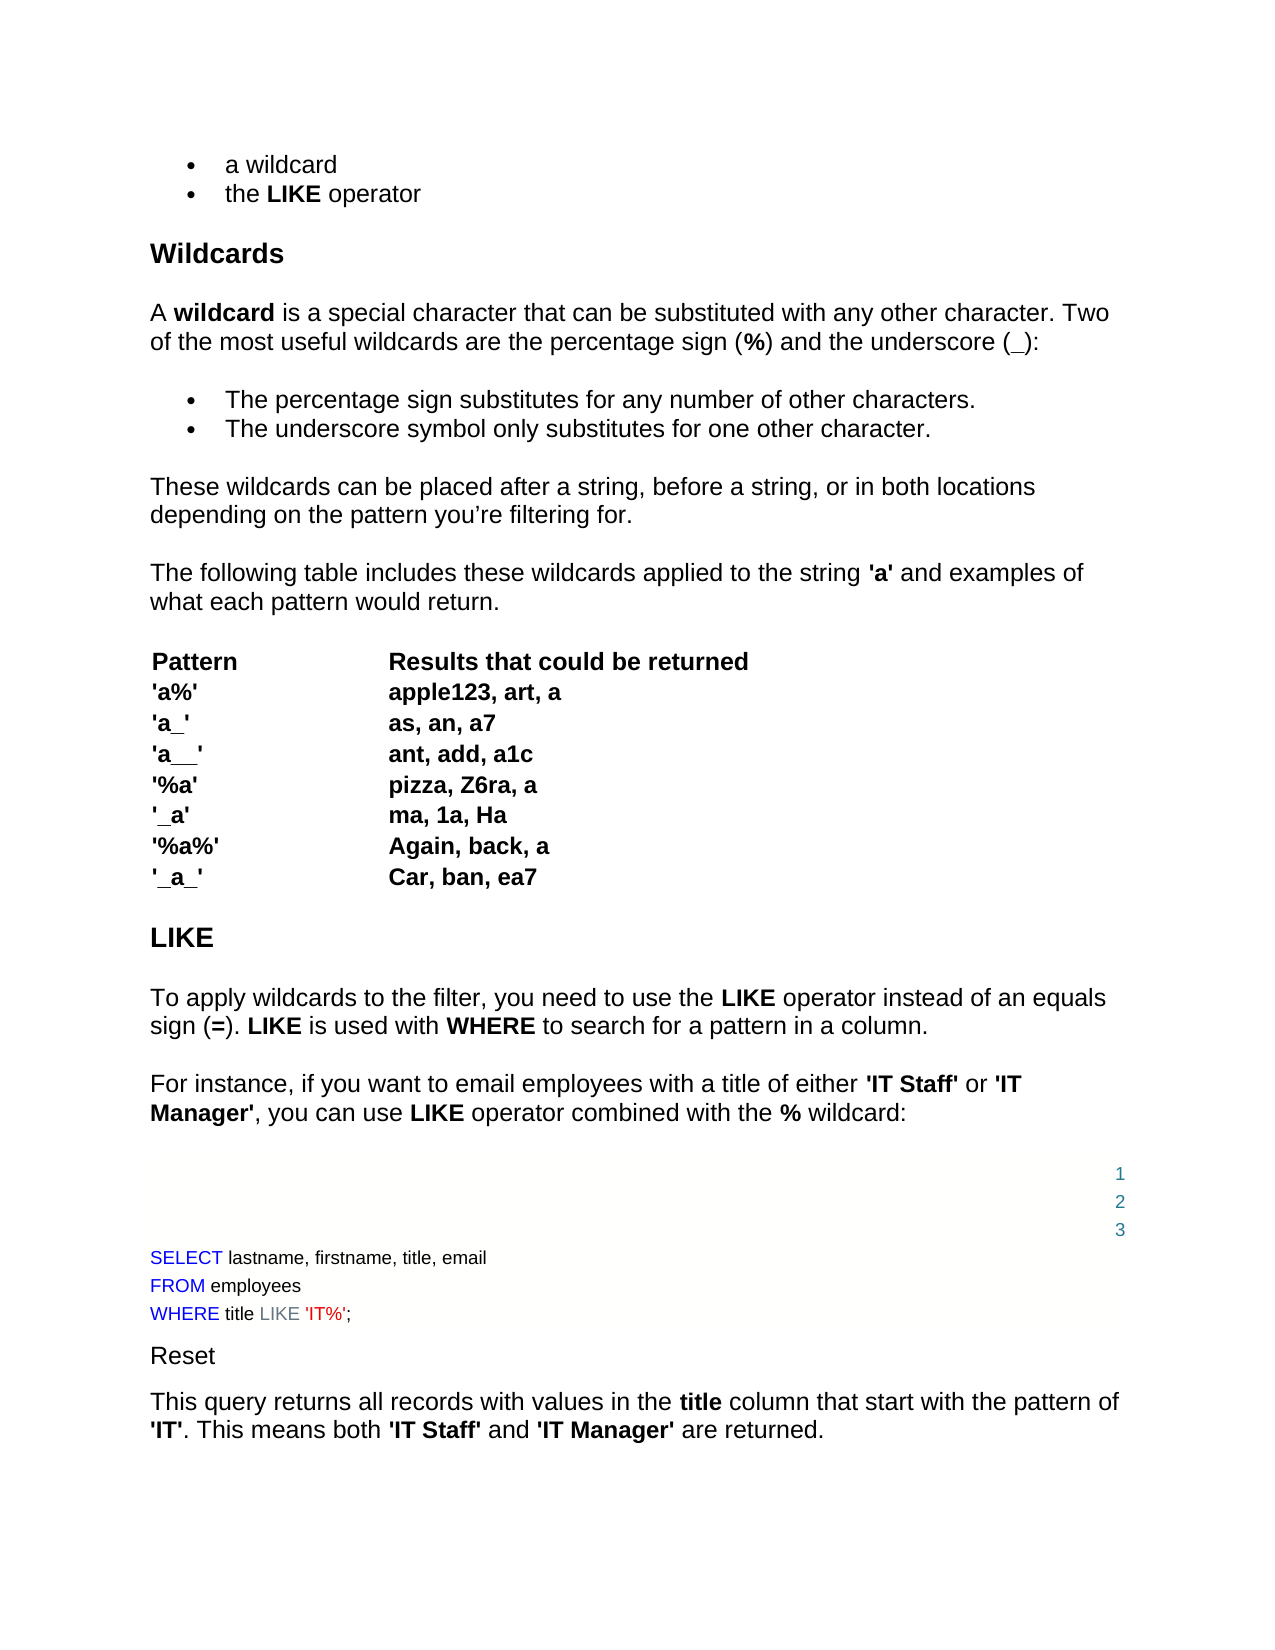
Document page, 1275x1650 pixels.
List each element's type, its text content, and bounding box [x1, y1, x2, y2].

table_cell pizza, Z6ra, a [387, 769, 1275, 800]
table_cell 'a__' [150, 738, 387, 769]
text For instance, if you want to email employees with a title of either 'IT Staff' or 'IT Manager', you can use LIKE operator combined with the % wildcard: [150, 1069, 1125, 1127]
table_cell as, an, a7 [387, 708, 1275, 738]
text To apply wildcards to the filter, you need to use the LIKE operator instead of an equals sign (=). LIKE is used with WHERE to search for a pattern in a column. [150, 983, 1125, 1040]
table_header Results that could be returned [387, 645, 1275, 677]
table_cell ma, 1a, Ha [387, 800, 1275, 830]
text These wildcards can be placed after a string, before a string, or in both locations depending on the pattern you’re filtering for. [150, 472, 1125, 529]
table_header Pattern [150, 645, 387, 677]
text The following table includes these wildcards applied to the string 'a' and examples of what each pattern would return. [150, 558, 1125, 616]
text 2 [150, 1184, 1125, 1212]
list The percentage sign substitutes for any number of other characters. [187, 385, 1125, 414]
text FROM employees [150, 1268, 1125, 1297]
text This query returns all records with values in the title column that start with the pattern of 'IT'. This means both 'IT Staff' and 'IT Manager' are returned. [150, 1387, 1125, 1444]
table_cell Car, ban, ea7 [387, 861, 1275, 892]
text Reset [150, 1341, 1125, 1370]
list the LIKE operator [187, 179, 1125, 207]
table_cell 'a%' [150, 677, 387, 707]
list The underscore symbol only substitutes for one other character. [187, 414, 1125, 442]
table_cell '_a_' [150, 861, 387, 892]
text SELECT lastname, firstname, title, email [150, 1240, 1125, 1268]
text A wildcard is a special character that can be substituted with any other character. Two of the most useful wildcards are the percentage sign (%) and the underscore (_): [150, 298, 1125, 356]
table_cell '_a' [150, 800, 387, 830]
text 1 [150, 1156, 1125, 1184]
text WHERE title LIKE 'IT%'; [150, 1297, 1125, 1325]
text LIKE [150, 921, 1125, 953]
table_cell '%a%' [150, 830, 387, 861]
table_cell 'a_' [150, 708, 387, 738]
text Wildcards [150, 237, 1125, 269]
table_cell apple123, art, a [387, 677, 1275, 707]
table_cell Again, back, a [387, 830, 1275, 861]
table_cell '%a' [150, 769, 387, 800]
table_cell ant, add, a1c [387, 738, 1275, 769]
text 3 [150, 1212, 1125, 1240]
list a wildcard [187, 150, 1125, 179]
